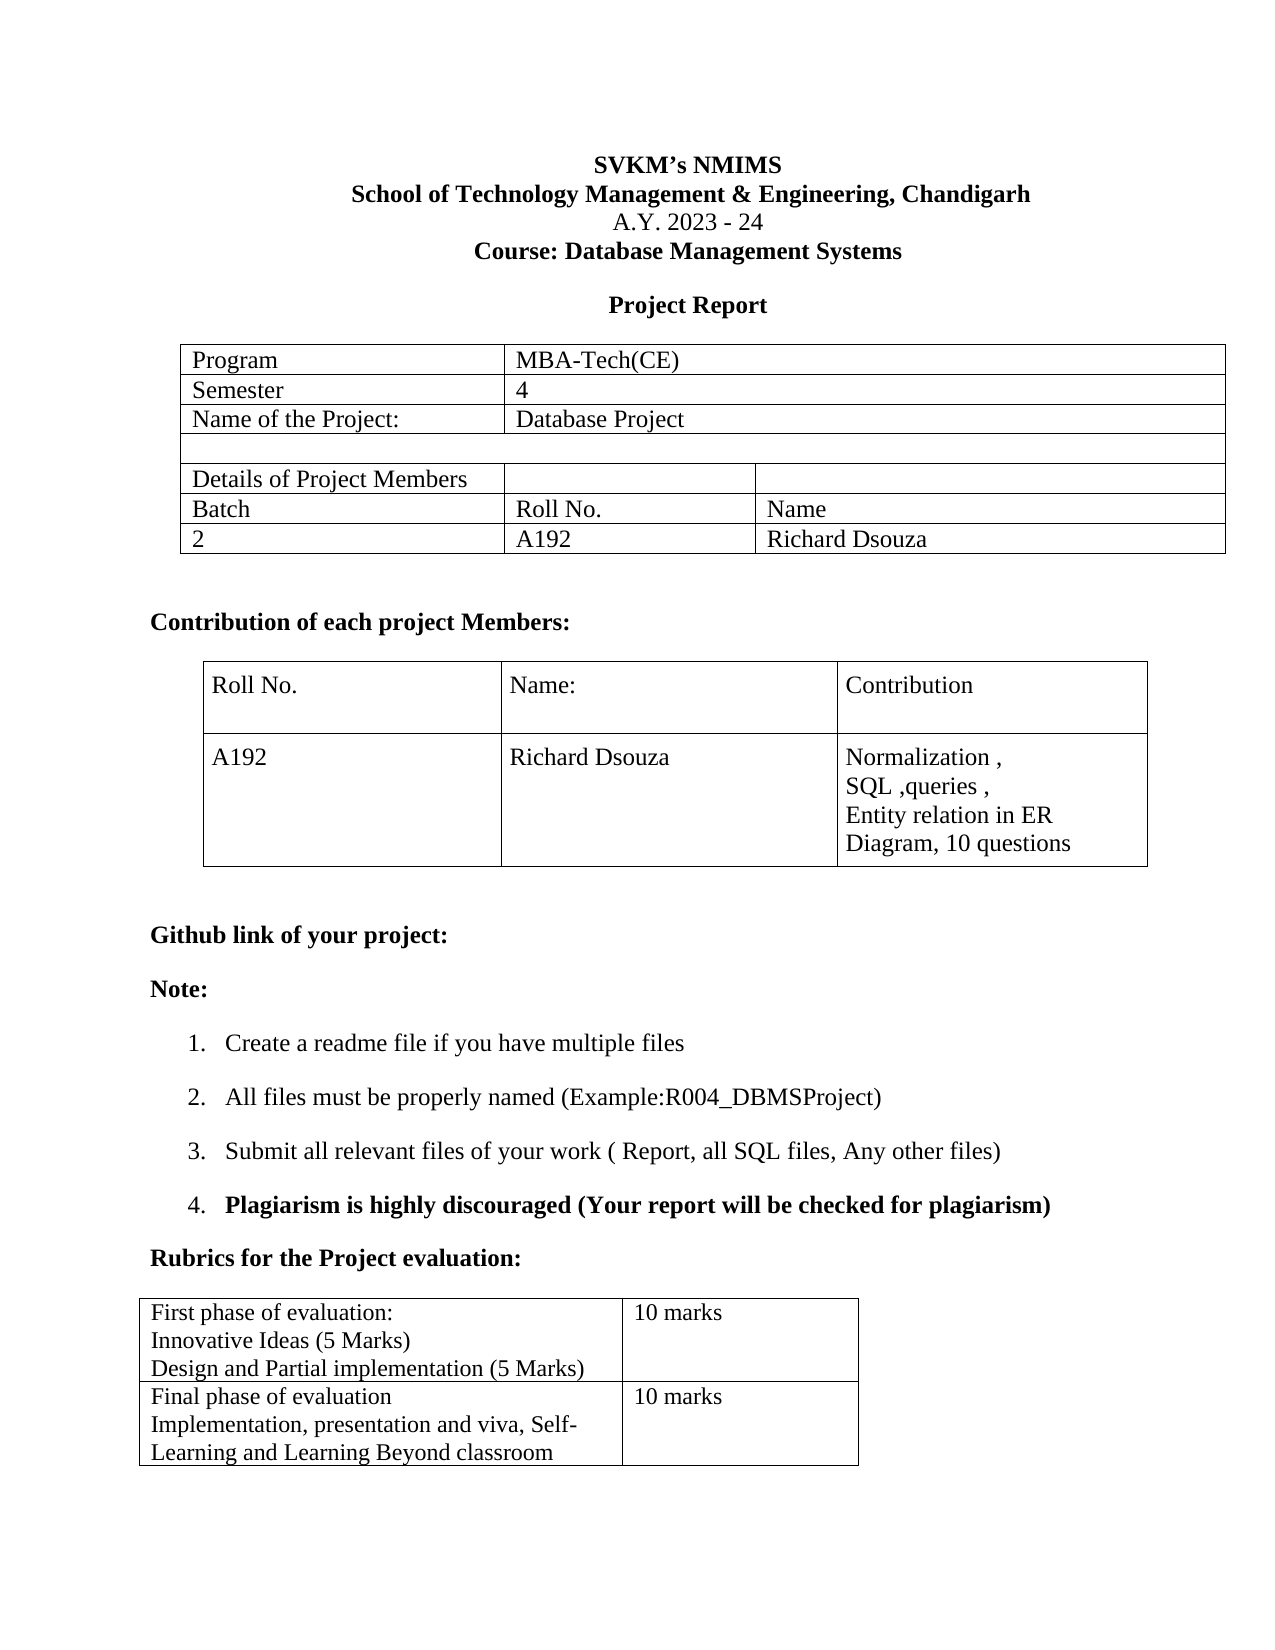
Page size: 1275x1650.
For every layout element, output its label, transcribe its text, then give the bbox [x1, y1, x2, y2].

table_cell [505, 464, 755, 493]
table_cell Name [756, 494, 1225, 523]
list All files must be properly named (Example:R004_DBMSProject) [187, 1082, 1226, 1111]
table_header Roll No. [204, 662, 501, 733]
table_cell Batch [181, 494, 504, 523]
table_cell 10 marks [623, 1382, 858, 1465]
table_header First phase of evaluation: Innovative Ideas (5 Marks) Design and Partial implementation (5 Marks) [140, 1299, 622, 1381]
table_cell A192 [204, 734, 501, 866]
text School of Technology Management & Engineering, Chandigarh [150, 179, 1226, 207]
text Contribution of each project Members: [150, 607, 1226, 636]
list Create a readme file if you have multiple files [187, 1028, 1226, 1057]
table_cell Richard Dsouza [502, 734, 837, 866]
list Plagiarism is highly discouraged (Your report will be checked for plagiarism) [187, 1190, 1226, 1218]
table_cell 2 [181, 524, 504, 552]
table_header 10 marks [623, 1299, 858, 1381]
text Course: Database Management Systems [150, 236, 1226, 265]
text Note: [150, 974, 1226, 1003]
table_cell 4 [505, 375, 1225, 403]
table_cell Richard Dsouza [756, 524, 1225, 552]
table_cell Roll No. [505, 494, 755, 523]
text Github link of your project: [150, 920, 1226, 949]
text Rubrics for the Project evaluation: [150, 1243, 1226, 1272]
table_cell Name of the Project: [181, 405, 504, 433]
table_cell [181, 434, 1225, 463]
table_cell Final phase of evaluation Implementation, presentation and viva, Self-Learning and Learning Beyond classroom [140, 1382, 622, 1465]
text Project Report [150, 290, 1226, 319]
table_header Name: [502, 662, 837, 733]
table_cell [756, 464, 1225, 493]
table_cell Database Project [505, 405, 1225, 433]
text SVKM’s NMIMS [150, 150, 1226, 179]
table_cell Normalization , SQL ,queries , Entity relation in ER Diagram, 10 questions [838, 734, 1147, 866]
table_header Contribution [838, 662, 1147, 733]
table_header Program [181, 345, 504, 374]
table_cell Details of Project Members [181, 464, 504, 493]
text A.Y. 2023 - 24 [150, 207, 1226, 236]
table_header MBA-Tech(CE) [505, 345, 1225, 374]
table_cell Semester [181, 375, 504, 403]
table_cell A192 [505, 524, 755, 552]
list Submit all relevant files of your work ( Report, all SQL files, Any other files) [187, 1136, 1226, 1164]
